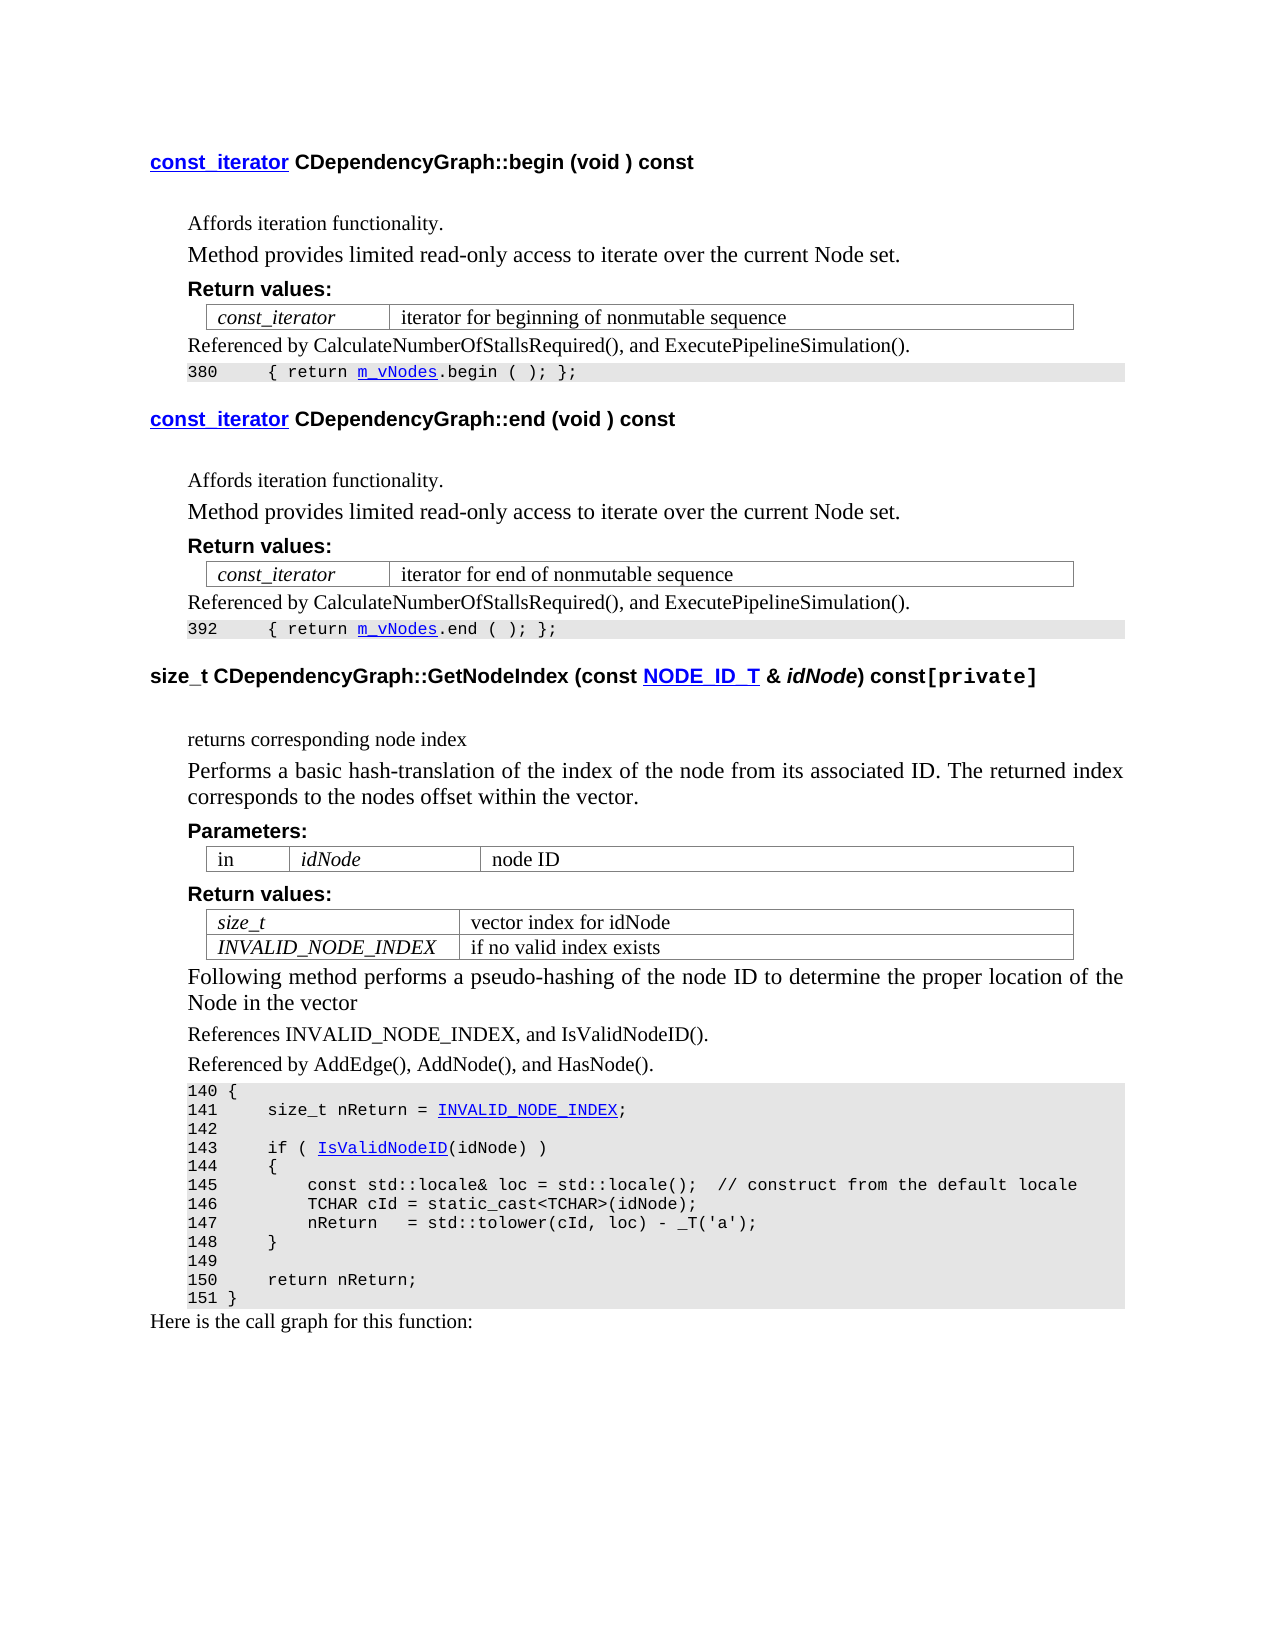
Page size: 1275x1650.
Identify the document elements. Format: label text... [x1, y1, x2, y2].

text Here is the call graph for this function: [150, 1309, 1125, 1333]
text 144 { [187, 1158, 1125, 1177]
list returns corresponding node index [187, 727, 1125, 751]
table_header node ID [481, 847, 1073, 871]
table_header vector index for idNode [460, 910, 1073, 934]
text Performs a basic hash-translation of the index of the node from its associated ID. The returned index corresponds to the nodes offset within the vector. [187, 757, 1125, 809]
text 150 return nReturn; [187, 1271, 1125, 1290]
text 380 { return m_vNodes.begin ( ); }; [187, 363, 1125, 382]
table_header iterator for beginning of nonmutable sequence [390, 305, 1073, 329]
table_header in [207, 847, 289, 871]
text 140 { [187, 1083, 1125, 1101]
subtitle const_iterator CDependencyGraph::end (void ) const [150, 407, 1125, 431]
text 141 size_t nReturn = INVALID_NODE_INDEX; [187, 1101, 1125, 1120]
text Method provides limited read-only access to iterate over the current Node set. [187, 241, 1125, 267]
subtitle Return values: [187, 277, 1125, 301]
text 392 { return m_vNodes.end ( ); }; [187, 620, 1125, 639]
text 145 const std::locale& loc = std::locale(); // construct from the default locale [187, 1177, 1125, 1196]
subtitle Parameters: [187, 819, 1125, 843]
text 149 [187, 1252, 1125, 1271]
text Method provides limited read-only access to iterate over the current Node set. [187, 498, 1125, 524]
subtitle const_iterator CDependencyGraph::begin (void ) const [150, 150, 1125, 174]
list References INVALID_NODE_INDEX, and IsValidNodeID(). [187, 1022, 1125, 1046]
subtitle size_t CDependencyGraph::GetNodeIndex (const NODE_ID_T & idNode) const[private] [150, 664, 1125, 690]
table_header iterator for end of nonmutable sequence [390, 562, 1073, 586]
text 147 nReturn = std::tolower(cId, loc) - _T('a'); [187, 1214, 1125, 1233]
text 146 TCHAR cId = static_cast<TCHAR>(idNode); [187, 1196, 1125, 1214]
table_header size_t [207, 910, 459, 934]
table_cell INVALID_NODE_INDEX [207, 935, 459, 959]
table_header idNode [290, 847, 480, 871]
list Referenced by CalculateNumberOfStallsRequired(), and ExecutePipelineSimulation(). [187, 590, 1125, 614]
text 148 } [187, 1233, 1125, 1252]
text 143 if ( IsValidNodeID(idNode) ) [187, 1139, 1125, 1158]
subtitle Return values: [187, 534, 1125, 558]
list Referenced by CalculateNumberOfStallsRequired(), and ExecutePipelineSimulation(). [187, 333, 1125, 357]
table_header const_iterator [207, 305, 389, 329]
text Following method performs a pseudo-hashing of the node ID to determine the proper location of the Node in the vector [187, 963, 1125, 1016]
list Affords iteration functionality. [187, 468, 1125, 492]
table_cell if no valid index exists [460, 935, 1073, 959]
text 142 [187, 1120, 1125, 1139]
list Referenced by AddEdge(), AddNode(), and HasNode(). [187, 1052, 1125, 1076]
text 151 } [187, 1290, 1125, 1309]
list Affords iteration functionality. [187, 211, 1125, 234]
subtitle Return values: [187, 882, 1125, 906]
table_header const_iterator [207, 562, 389, 586]
